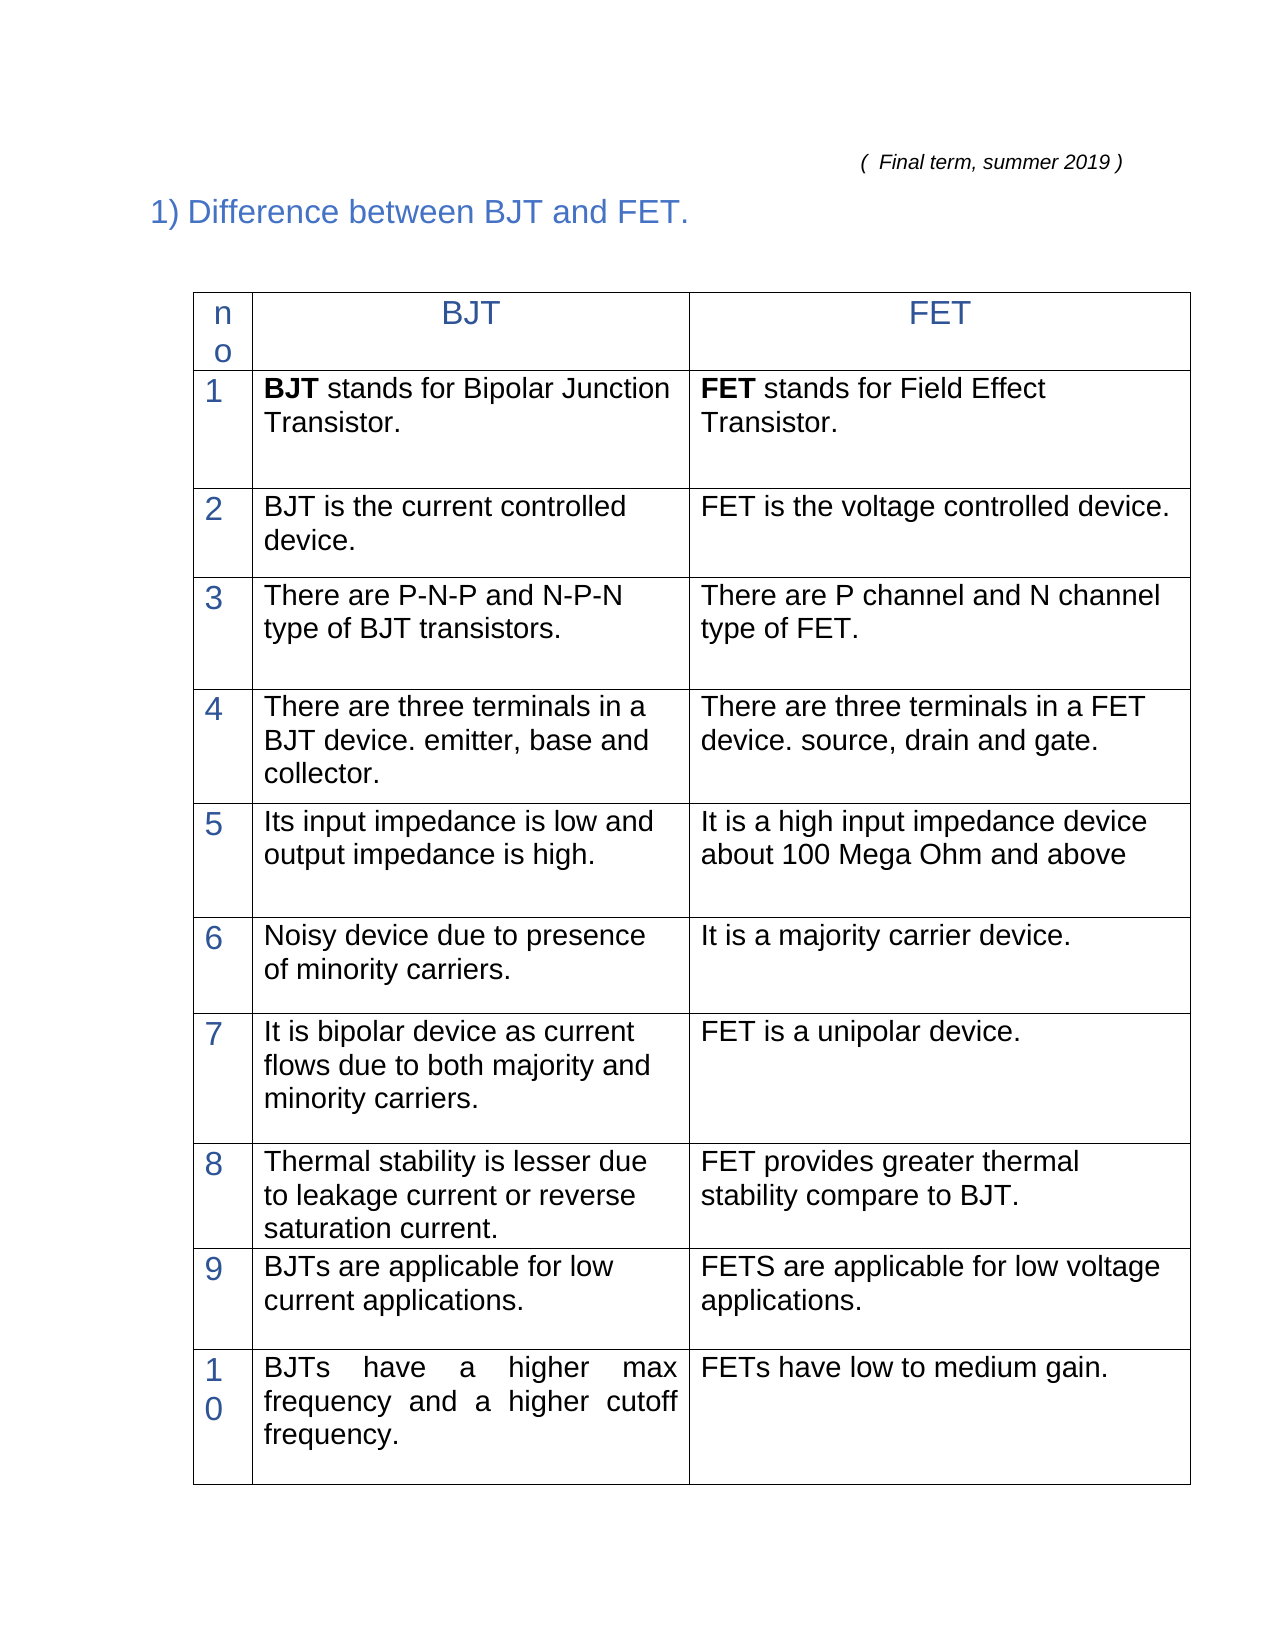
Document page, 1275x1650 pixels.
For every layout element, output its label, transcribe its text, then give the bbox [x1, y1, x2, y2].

table_cell It is a majority carrier device. [690, 918, 1190, 1013]
table_cell 7 [194, 1014, 252, 1143]
table_cell 3 [194, 578, 252, 688]
table_cell FETs have low to medium gain. [690, 1350, 1190, 1484]
table_cell BJTs have a higher max frequency and a higher cutoff frequency. [253, 1350, 689, 1484]
table_cell There are P-N-P and N-P-N type of BJT transistors. [253, 578, 689, 688]
text ( Final term, summer 2019 ) [150, 150, 1125, 174]
table_cell FETS are applicable for low voltage applications. [690, 1249, 1190, 1349]
table_cell BJTs are applicable for low current applications. [253, 1249, 689, 1349]
list Difference between BJT and FET. [150, 192, 1125, 231]
table_cell 9 [194, 1249, 252, 1349]
table_cell 2 [194, 489, 252, 577]
table_cell It is bipolar device as current flows due to both majority and minority carriers. [253, 1014, 689, 1143]
table_cell There are three terminals in a FET device. source, drain and gate. [690, 690, 1190, 803]
table_cell FET is the voltage controlled device. [690, 489, 1190, 577]
table_cell BJT stands for Bipolar Junction Transistor. [253, 371, 689, 488]
table_header no [194, 293, 252, 370]
table_cell BJT is the current controlled device. [253, 489, 689, 577]
table_cell 5 [194, 804, 252, 917]
table_cell Noisy device due to presence of minority carriers. [253, 918, 689, 1013]
table_cell It is a high input impedance device about 100 Mega Ohm and above [690, 804, 1190, 917]
table_cell 4 [194, 690, 252, 803]
table_cell Thermal stability is lesser due to leakage current or reverse saturation current. [253, 1144, 689, 1248]
table_cell 1 [194, 371, 252, 488]
table_cell 10 [194, 1350, 252, 1484]
table_cell 6 [194, 918, 252, 1013]
table_cell Its input impedance is low and output impedance is high. [253, 804, 689, 917]
table_cell FET stands for Field Effect Transistor. [690, 371, 1190, 488]
table_cell There are P channel and N channel type of FET. [690, 578, 1190, 688]
table_cell FET provides greater thermal stability compare to BJT. [690, 1144, 1190, 1248]
table_cell FET is a unipolar device. [690, 1014, 1190, 1143]
table_header FET [690, 293, 1190, 370]
table_cell There are three terminals in a BJT device. emitter, base and collector. [253, 690, 689, 803]
table_cell 8 [194, 1144, 252, 1248]
table_header BJT [253, 293, 689, 370]
